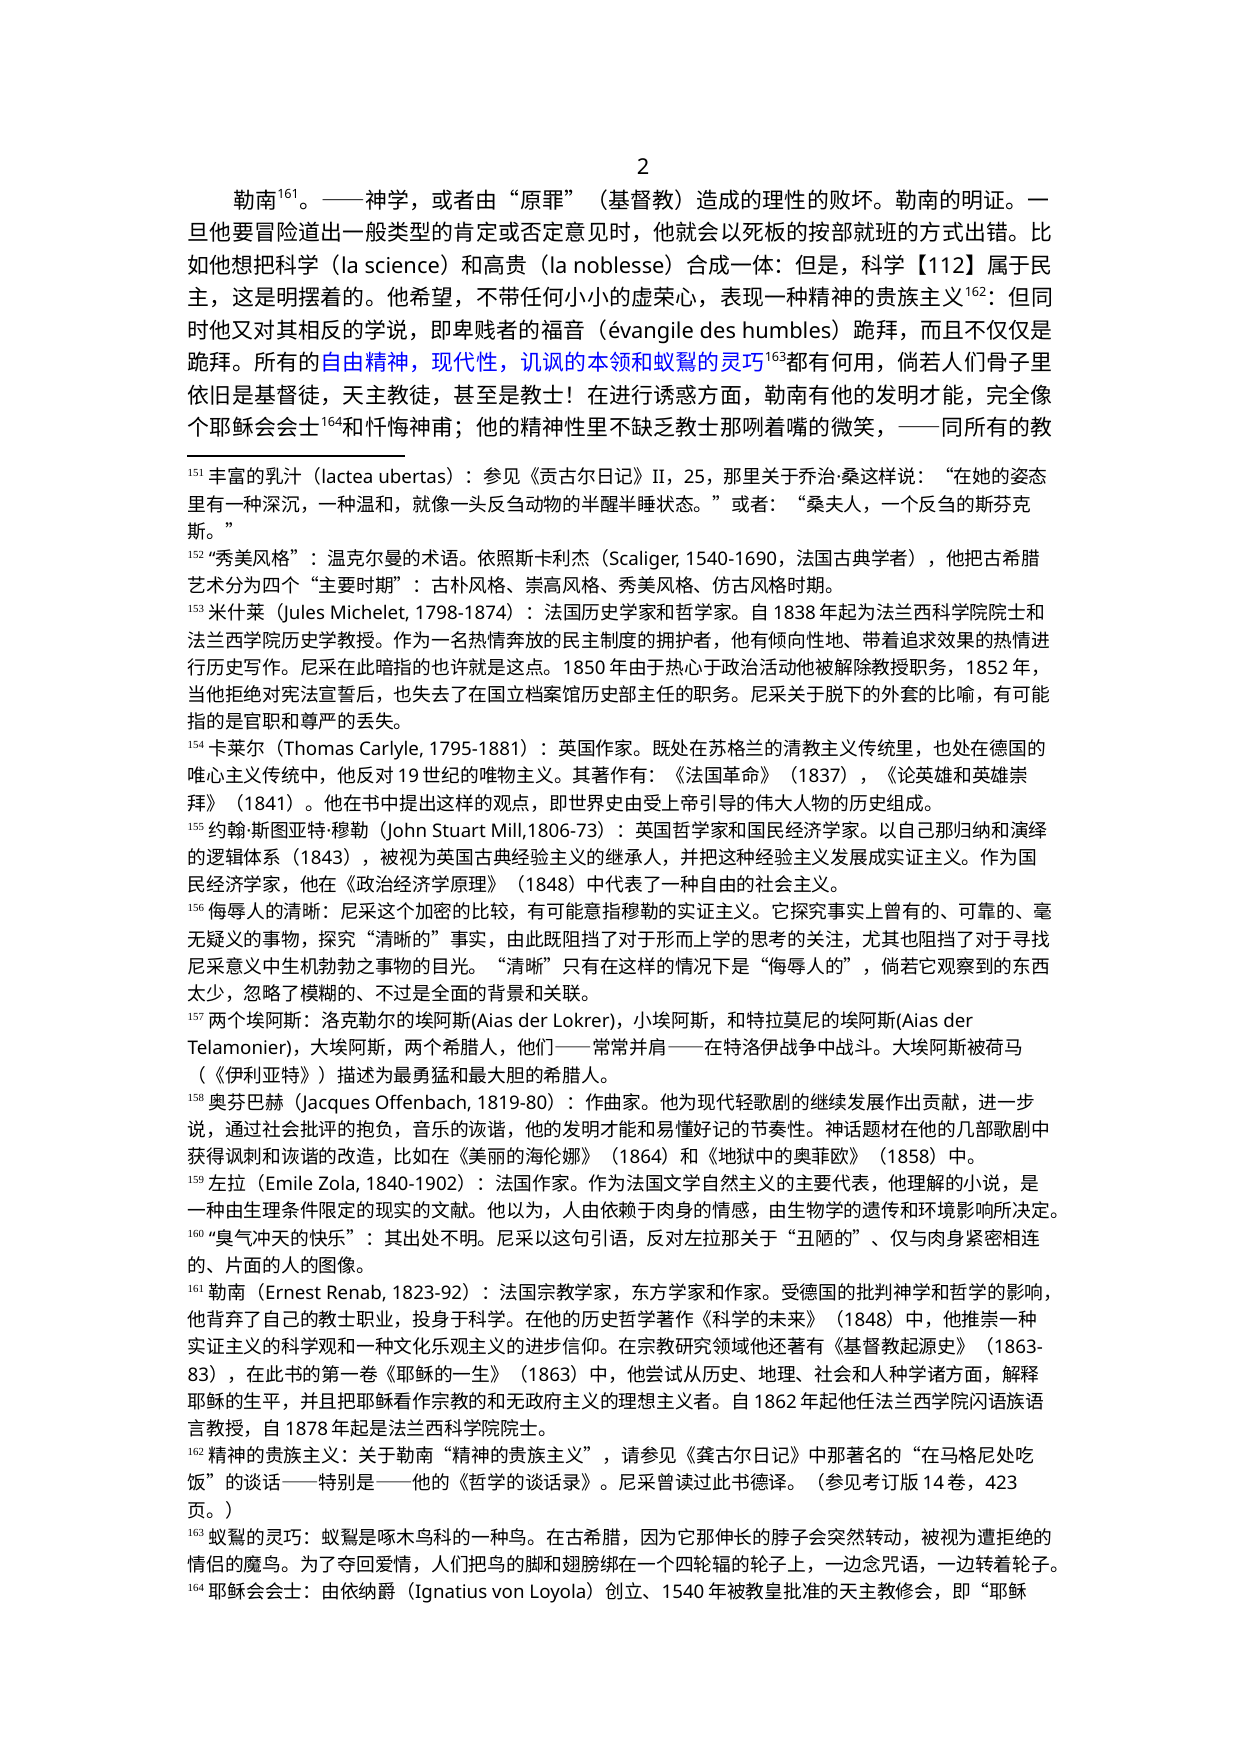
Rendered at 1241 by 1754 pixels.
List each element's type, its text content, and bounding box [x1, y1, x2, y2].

text 勒南。——神学，或者由“原罪”（基督教）造成的理性的败坏。勒南的明证。一旦他要冒险道出一般类型的肯定或否定意见时，他就会以死板的按部就班的方式出错。比如他想把科学（la science）和高贵（la noblesse）合成一体：但是，科学【112】属于民主，这是明摆着的。他希望，不带任何小小的虚荣心，表现一种精神的贵族主义：但同时他又对其相反的学说，即卑贱者的福音（évangile des humbles）跪拜，而且不仅仅是跪拜。所有的自由精神，现代性，讥讽的本领和蚁鴷的灵巧都有何用，倘若人们骨子里依旧是基督徒，天主教徒，甚至是教士！在进行诱惑方面，勒南有他的发明才能，完全像个耶稣会会士和忏悔神甫；他的精神性里不缺乏教士那咧着嘴的微笑，——同所有的教士一样，只有当他爱的时候，他才会变得危险。没人能像他那样，以一种致命的方式礼拜……勒南的这个精神，一种麻痹神经的精神，对这个可怜的、患病的、意志有病的法国来说，甚于一个厄运。—— [187, 182, 1053, 442]
text 2 [187, 150, 1053, 182]
